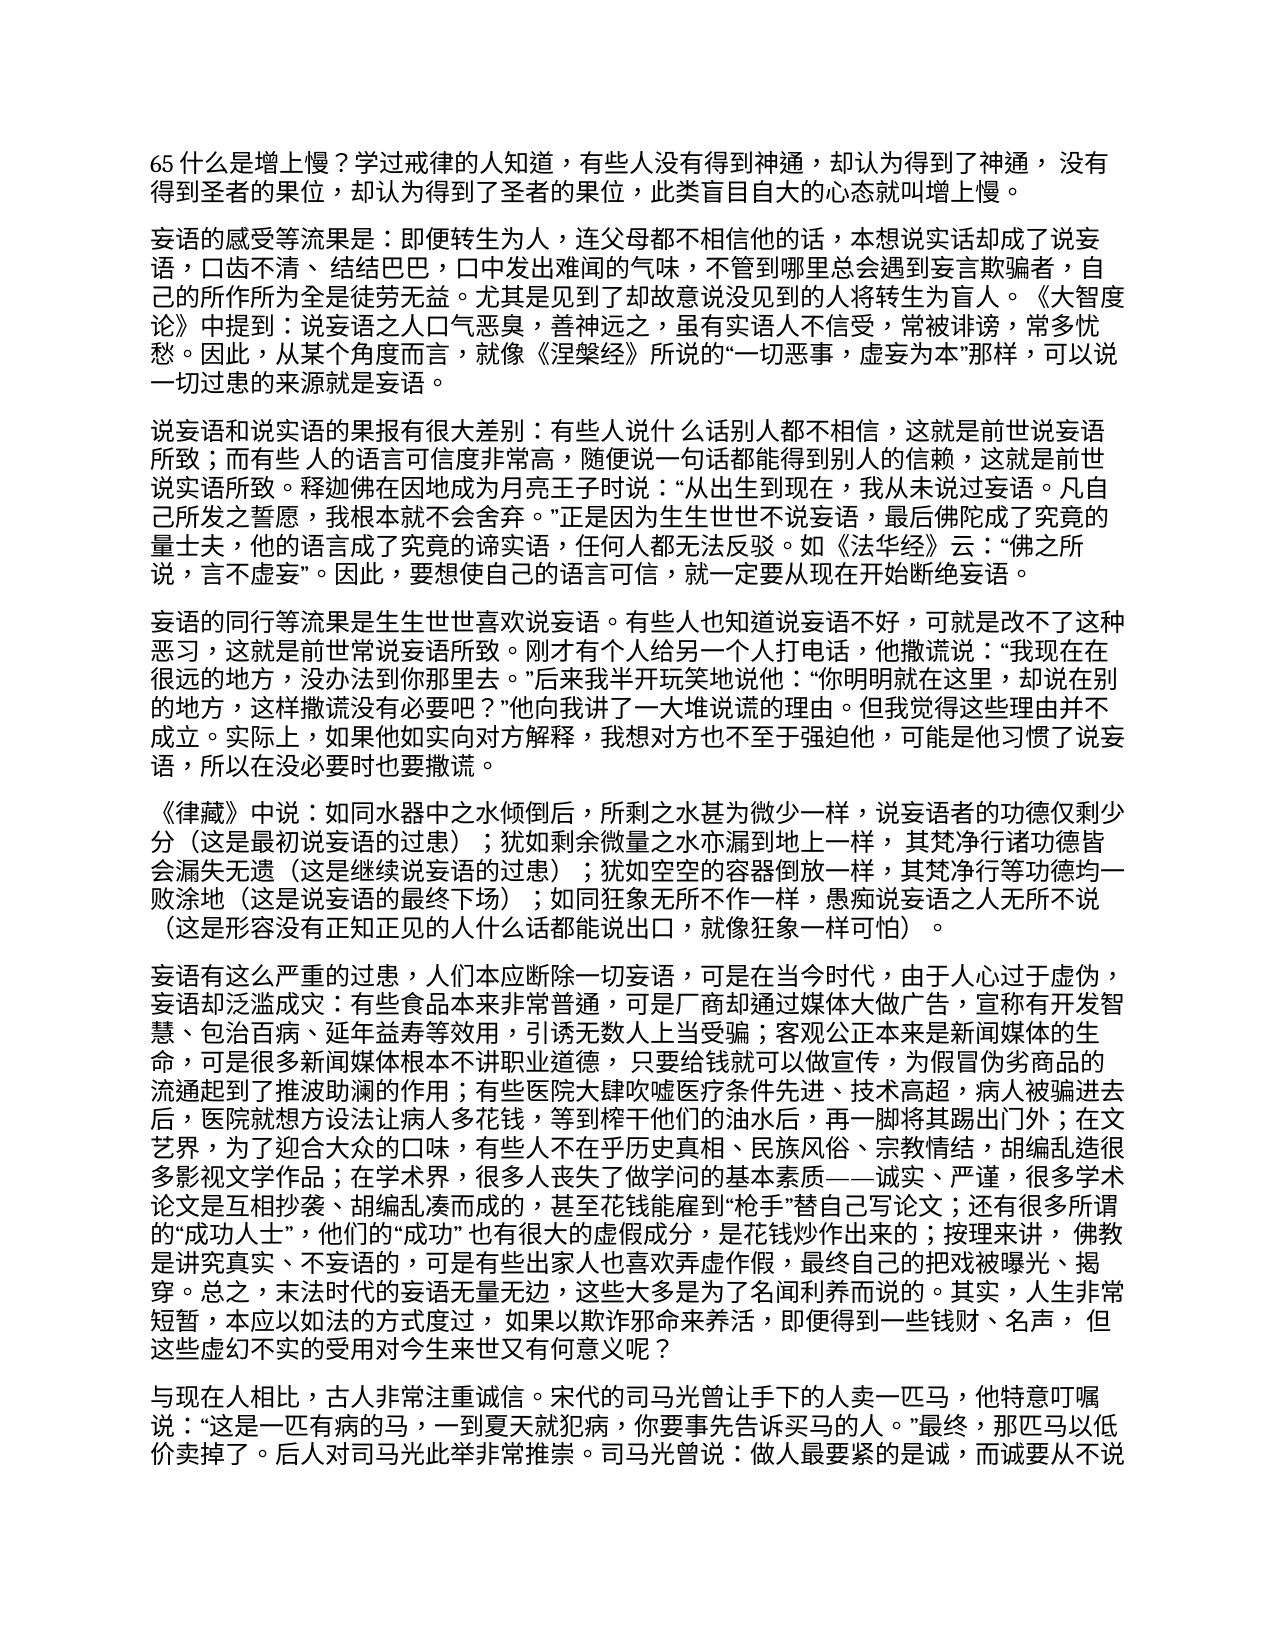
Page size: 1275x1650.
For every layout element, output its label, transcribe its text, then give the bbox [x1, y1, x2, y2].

text 《律藏》中说：如同水器中之水倾倒后，所剩之水甚为微少一样，说妄语者的功德仅剩少分（这是最初说妄语的过患）；犹如剩余微量之水亦漏到地上一样， 其梵净行诸功德皆会漏失无遗（这是继续说妄语的过患）；犹如空空的容器倒放一样，其梵净行等功德均一败涂地（这是说妄语的最终下场）；如同狂象无所不作一样，愚痴说妄语之人无所不说（这是形容没有正知正见的人什么话都能说出口，就像狂象一样可怕）。 [150, 800, 1125, 944]
text 妄语有这么严重的过患，人们本应断除一切妄语，可是在当今时代，由于人心过于虚伪，妄语却泛滥成灾：有些食品本来非常普通，可是厂商却通过媒体大做广告，宣称有开发智慧、包治百病、延年益寿等效用，引诱无数人上当受骗；客观公正本来是新闻媒体的生命，可是很多新闻媒体根本不讲职业道德， 只要给钱就可以做宣传，为假冒伪劣商品的流通起到了推波助澜的作用；有些医院大肆吹嘘医疗条件先进、技术高超，病人被骗进去后，医院就想方设法让病人多花钱，等到榨干他们的油水后，再一脚将其踢出门外；在文艺界，为了迎合大众的口味，有些人不在乎历史真相、民族风俗、宗教情结，胡编乱造很多影视文学作品；在学术界，很多人丧失了做学问的基本素质——诚实、严谨，很多学术论文是互相抄袭、胡编乱凑而成的，甚至花钱能雇到“枪手”替自己写论文；还有很多所谓的“成功人士”，他们的“成功” 也有很大的虚假成分，是花钱炒作出来的；按理来讲， 佛教是讲究真实、不妄语的，可是有些出家人也喜欢弄虚作假，最终自己的把戏被曝光、揭穿。总之，末法时代的妄语无量无边，这些大多是为了名闻利养而说的。其实，人生非常短暂，本应以如法的方式度过， 如果以欺诈邪命来养活，即便得到一些钱财、名声， 但这些虚幻不实的受用对今生来世又有何意义呢？ [150, 962, 1125, 1365]
text 说妄语和说实语的果报有很大差别：有些人说什 么话别人都不相信，这就是前世说妄语所致；而有些 人的语言可信度非常高，随便说一句话都能得到别人的信赖，这就是前世说实语所致。释迦佛在因地成为月亮王子时说：“从出生到现在，我从未说过妄语。凡自己所发之誓愿，我根本就不会舍弃。”正是因为生生世世不说妄语，最后佛陀成了究竟的量士夫，他的语言成了究竟的谛实语，任何人都无法反驳。如《法华经》云：“佛之所说，言不虚妄”。因此，要想使自己的语言可信，就一定要从现在开始断绝妄语。 [150, 417, 1125, 590]
text 65 什么是增上慢？学过戒律的人知道，有些人没有得到神通，却认为得到了神通， 没有得到圣者的果位，却认为得到了圣者的果位，此类盲目自大的心态就叫增上慢。 [150, 150, 1125, 207]
text 妄语的感受等流果是：即便转生为人，连父母都不相信他的话，本想说实话却成了说妄语，口齿不清、 结结巴巴，口中发出难闻的气味，不管到哪里总会遇到妄言欺骗者，自己的所作所为全是徒劳无益。尤其是见到了却故意说没见到的人将转生为盲人。《大智度论》中提到：说妄语之人口气恶臭，善神远之，虽有实语人不信受，常被诽谤，常多忧愁。因此，从某个角度而言，就像《涅槃经》所说的“一切恶事，虚妄为本”那样，可以说一切过患的来源就是妄语。 [150, 226, 1125, 399]
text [150, 1384, 1125, 1470]
text 妄语的同行等流果是生生世世喜欢说妄语。有些人也知道说妄语不好，可就是改不了这种恶习，这就是前世常说妄语所致。刚才有个人给另一个人打电话，他撒谎说：“我现在在很远的地方，没办法到你那里去。”后来我半开玩笑地说他：“你明明就在这里，却说在别的地方，这样撒谎没有必要吧？”他向我讲了一大堆说谎的理由。但我觉得这些理由并不成立。实际上，如果他如实向对方解释，我想对方也不至于强迫他，可能是他习惯了说妄语，所以在没必要时也要撒谎。 [150, 609, 1125, 781]
